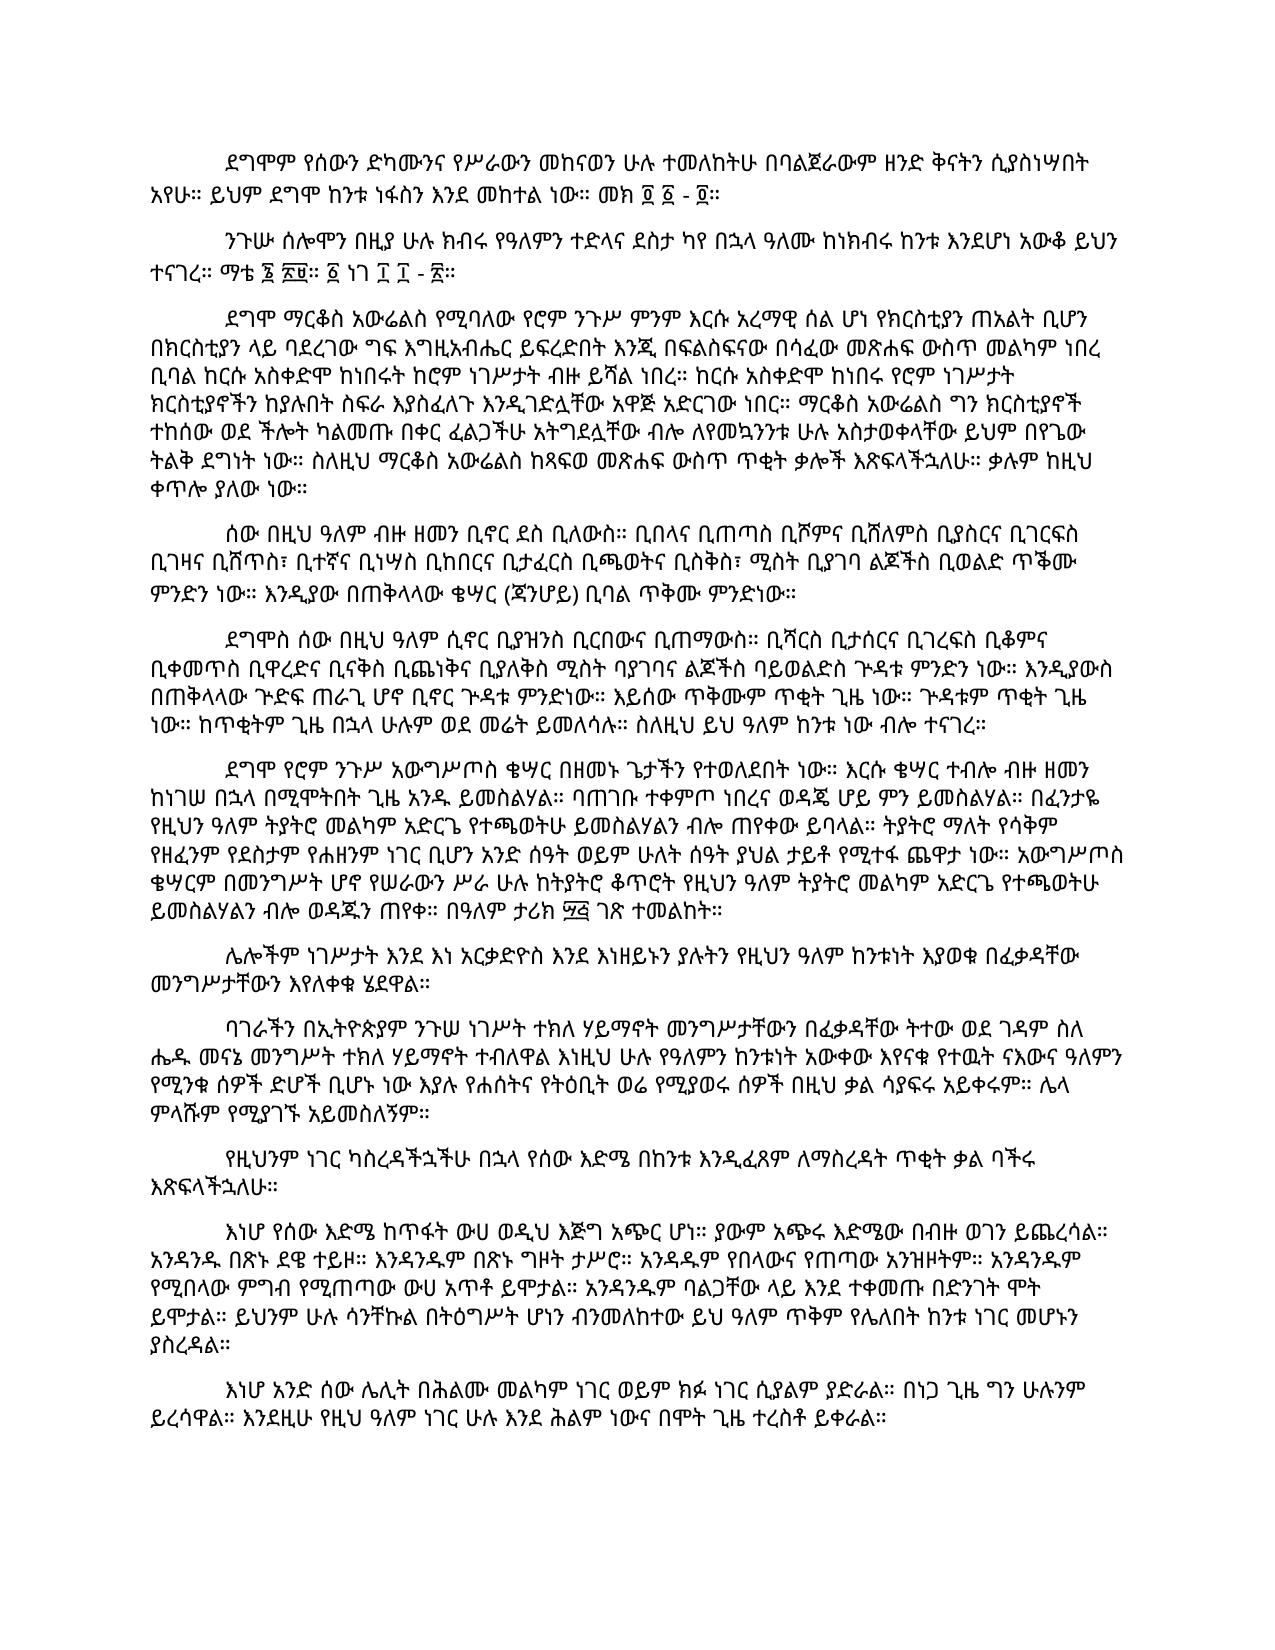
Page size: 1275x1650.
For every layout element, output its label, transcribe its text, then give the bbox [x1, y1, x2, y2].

text እነሆ የሰው እድሜ ከጥፋት ውሀ ወዲህ እጅግ አጭር ሆነ። ያውም አጭሩ እድሜው በብዙ ወገን ይጨረሳል። አንዳንዱ በጽኑ ደዌ ተይዞ። እንዳንዱም በጽኑ ግዞት ታሥሮ። አንዳዱም የበላውና የጠጣው አንዝዞትም። አንዳንዱም የሚበላው ምግብ የሚጠጣው ውሀ አጥቶ ይሞታል። አንዳንዱም ባልጋቸው ላይ እንደ ተቀመጡ በድንገት ሞት ይሞታል። ይህንም ሁሉ ሳንቸኩል በትዕግሥት ሆነን ብንመለከተው ይህ ዓለም ጥቅም የሌለበት ከንቱ ነገር መሆኑን ያስረዳል። [150, 1219, 1125, 1358]
text ደግሞም የሰውን ድካሙንና የሥራውን መከናወን ሁሉ ተመለከትሁ በባልጀራውም ዘንድ ቅናትን ሲያስነሣበት አየሁ። ይህም ደግሞ ከንቱ ነፋስን እንደ መከተል ነው። መክ ፬ ፩ - ፬። [150, 150, 1125, 210]
text ባገራችን በኢትዮጵያም ንጉሠ ነገሥት ተክለ ሃይማኖት መንግሥታቸውን በፈቃዳቸው ትተው ወደ ገዳም ስለ ሔዱ መናኔ መንግሥት ተክለ ሃይማኖት ተብለዋል እነዚህ ሁሉ የዓለምን ከንቱነት አውቀው እየናቁ የተዉት ናእውና ዓለምን የሚንቁ ሰዎች ድሆች ቢሆኑ ነው እያሉ የሐሰትና የትዕቢት ወሬ የሚያወሩ ሰዎች በዚህ ቃል ሳያፍሩ አይቀሩም። ሌላ ምላሹም የሚያገኙ አይመስለኝም። [150, 1016, 1125, 1128]
text የዚህንም ነገር ካስረዳችኋችሁ በኋላ የሰው እድሜ በከንቱ እንዲፈጸም ለማስረዳት ጥቂት ቃል ባችሩ እጽፍላችኋለሁ። [150, 1146, 1125, 1201]
text እነሆ አንድ ሰው ሌሊት በሕልሙ መልካም ነገር ወይም ክፉ ነገር ሲያልም ያድራል። በነጋ ጊዜ ግን ሁሉንም ይረሳዋል። እንደዚሁ የዚህ ዓለም ነገር ሁሉ እንደ ሕልም ነውና በሞት ጊዜ ተረስቶ ይቀራል። [150, 1377, 1125, 1432]
text ደግሞ የሮም ንጉሥ አውግሥጦስ ቄሣር በዘመኑ ጌታችን የተወለደበት ነው። እርሱ ቄሣር ተብሎ ብዙ ዘመን ከነገሠ በኋላ በሚሞትበት ጊዜ አንዱ ይመስልሃል። ባጠገቡ ተቀምጦ ነበረና ወዳጄ ሆይ ምን ይመስልሃል። በፈንታዬ የዚህን ዓለም ትያትሮ መልካም አድርጌ የተጫወትሁ ይመስልሃልን ብሎ ጠየቀው ይባላል። ትያትሮ ማለት የሳቅም የዘፈንም የደስታም የሐዘንም ነገር ቢሆን አንድ ሰዓት ወይም ሁለት ሰዓት ያህል ታይቶ የሚተፋ ጨዋታ ነው። አውግሥጦስ ቄሣርም በመንግሥት ሆኖ የሠራውን ሥራ ሁሉ ከትያትሮ ቆጥሮት የዚህን ዓለም ትያትሮ መልካም አድርጌ የተጫወትሁ ይመስልሃልን ብሎ ወዳጁን ጠየቀ። በዓለም ታሪክ ፵፭ ገጽ ተመልከት። [150, 757, 1125, 925]
text ሰው በዚህ ዓለም ብዙ ዘመን ቢኖር ደስ ቢለውስ። ቢበላና ቢጠጣስ ቢሾምና ቢሸለምስ ቢያስርና ቢገርፍስ ቢገዛና ቢሸጥስ፣ ቢተኛና ቢነሣስ ቢከበርና ቢታፈርስ ቢጫወትና ቢስቅስ፣ ሚስት ቢያገባ ልጆችስ ቢወልድ ጥቕሙ ምንድን ነው። እንዲያው በጠቅላላው ቄሣር (ጃንሆይ) ቢባል ጥቅሙ ምንድነው። [150, 521, 1125, 609]
text ደግሞ ማርቆስ አውሬልስ የሚባለው የሮም ንጉሥ ምንም እርሱ አረማዊ ሰል ሆነ የክርስቲያን ጠአልት ቢሆን በክርስቲያን ላይ ባደረገው ግፍ እግዚአብሔር ይፍረድበት እንጂ በፍልስፍናው በሳፈው መጽሐፍ ውስጥ መልካም ነበረ ቢባል ከርሱ አስቀድሞ ከነበሩት ከሮም ነገሥታት ብዙ ይሻል ነበረ። ከርሱ አስቀድሞ ከነበሩ የሮም ነገሥታት ክርስቲያኖችን ከያሉበት ስፍራ እያስፈለጉ እንዲገድሏቸው አዋጅ አድርገው ነበር። ማርቆስ አውሬልስ ግን ክርስቲያኖች ተከሰው ወደ ችሎት ካልመጡ በቀር ፈልጋችሁ አትግደሏቸው ብሎ ለየመኳንንቱ ሁሉ አስታወቀላቸው ይህም በየጌው ትልቅ ደግነት ነው። ስለዚህ ማርቆስ አውሬልስ ከጻፍወ መጽሐፍ ውስጥ ጥቂት ቃሎች እጽፍላችኋለሁ። ቃሉም ከዚህ ቀጥሎ ያለው ነው። [150, 307, 1125, 503]
text ንጉሡ ሰሎሞን በዚያ ሁሉ ክብሩ የዓለምን ተድላና ደስታ ካየ በኋላ ዓለሙ ከነክብሩ ከንቱ እንደሆነ አውቆ ይህን ተናገረ። ማቴ ፮ ፳፱። ፩ ነገ ፲ ፲ - ፳። [150, 228, 1125, 288]
text ደግሞስ ሰው በዚህ ዓለም ሲኖር ቢያዝንስ ቢርበውና ቢጠማውስ። ቢሻርስ ቢታሰርና ቢገረፍስ ቢቆምና ቢቀመጥስ ቢዋረድና ቢናቅስ ቢጨነቅና ቢያለቅስ ሚስት ባያገባና ልጆችስ ባይወልድስ ጕዳቱ ምንድን ነው። እንዲያውስ በጠቅላላው ጕድፍ ጠራጊ ሆኖ ቢኖር ጕዳቱ ምንድነው። እይሰው ጥቅሙም ጥቂት ጊዜ ነው። ጕዳቱም ጥቂት ጊዜ ነው። ከጥቂትም ጊዜ በኋላ ሁሉም ወደ መሬት ይመለሳሉ። ስለዚህ ይህ ዓለም ከንቱ ነው ብሎ ተናገረ። [150, 627, 1125, 739]
text ሌሎችም ነገሥታት እንደ እነ አርቃድዮስ እንደ እነዘይኑን ያሉትን የዚህን ዓለም ከንቱነት እያወቁ በፈቃዳቸው መንግሥታቸውን እየለቀቁ ሄደዋል። [150, 943, 1125, 998]
